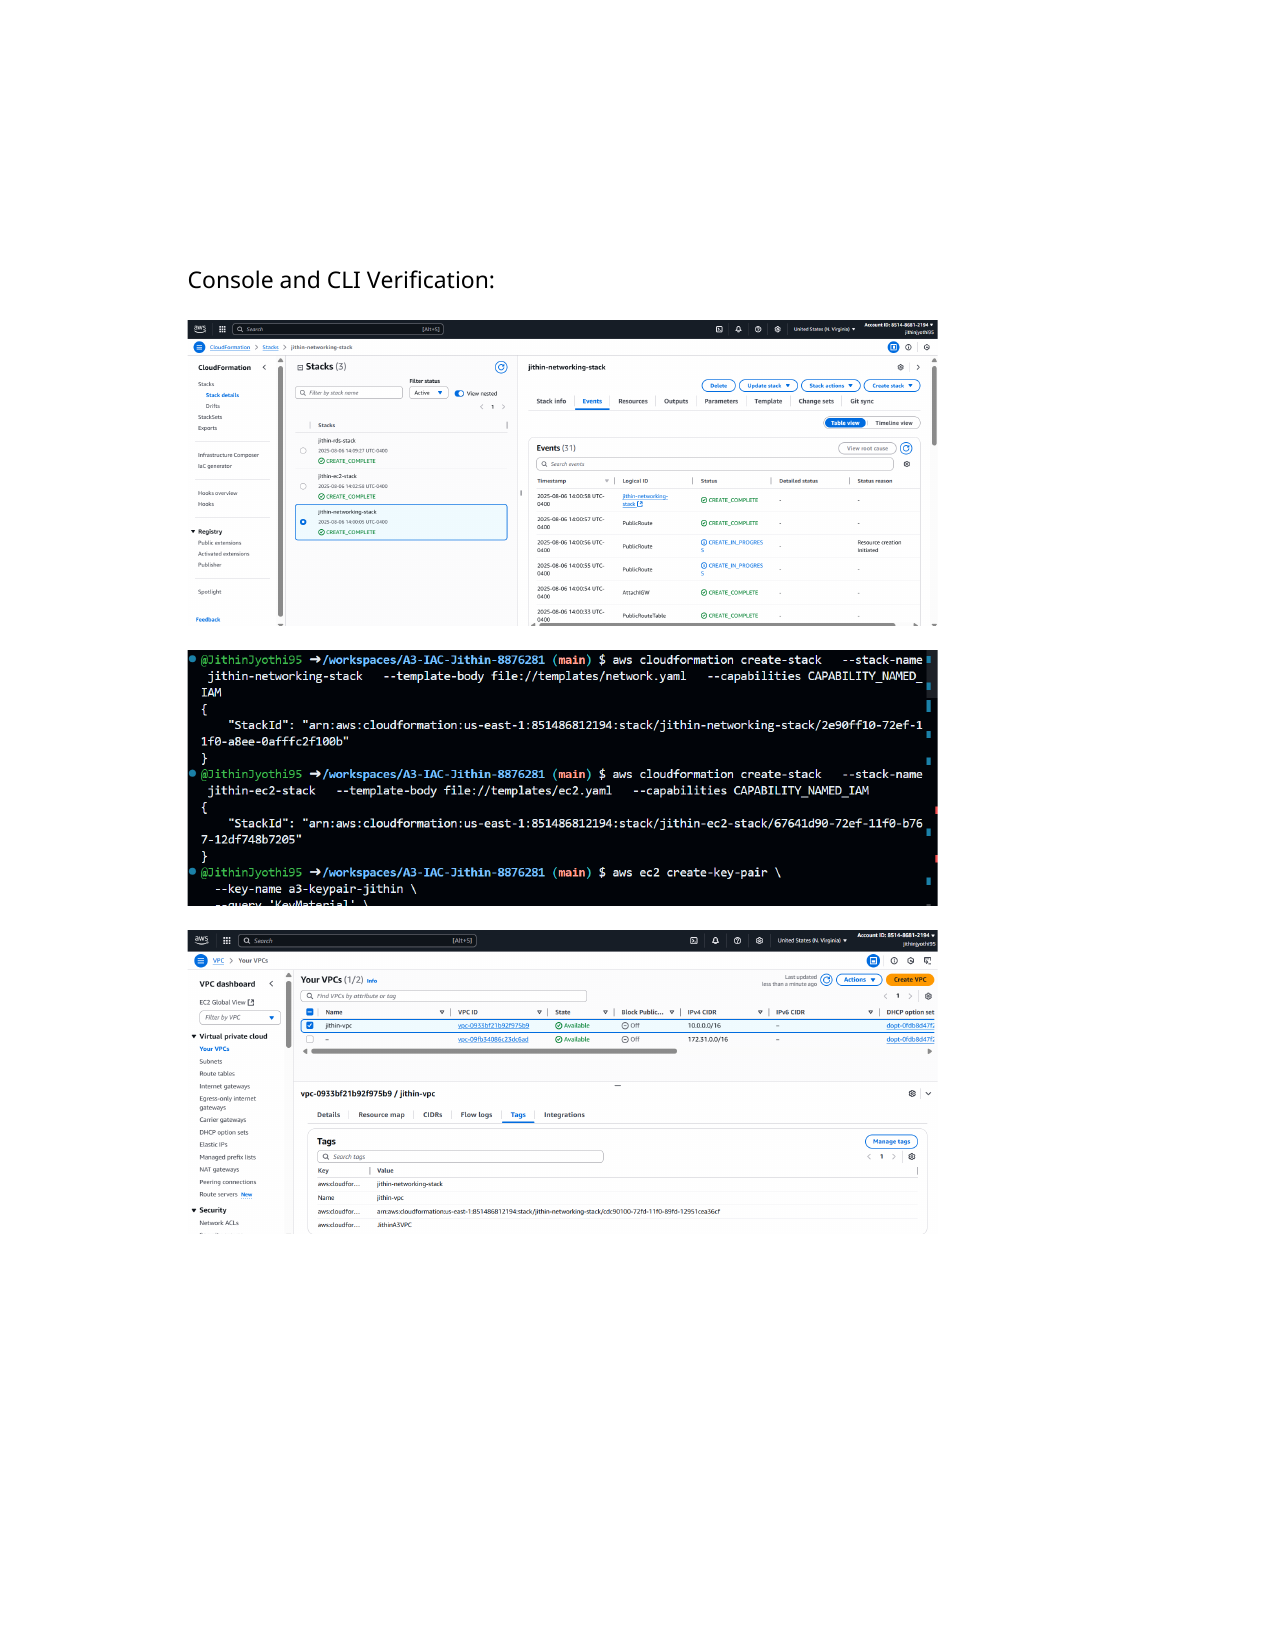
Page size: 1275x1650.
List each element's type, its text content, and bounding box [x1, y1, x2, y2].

picture [187, 930, 938, 1234]
text Console and CLI Verification: [187, 263, 1087, 295]
picture [187, 320, 938, 626]
picture [187, 650, 938, 906]
